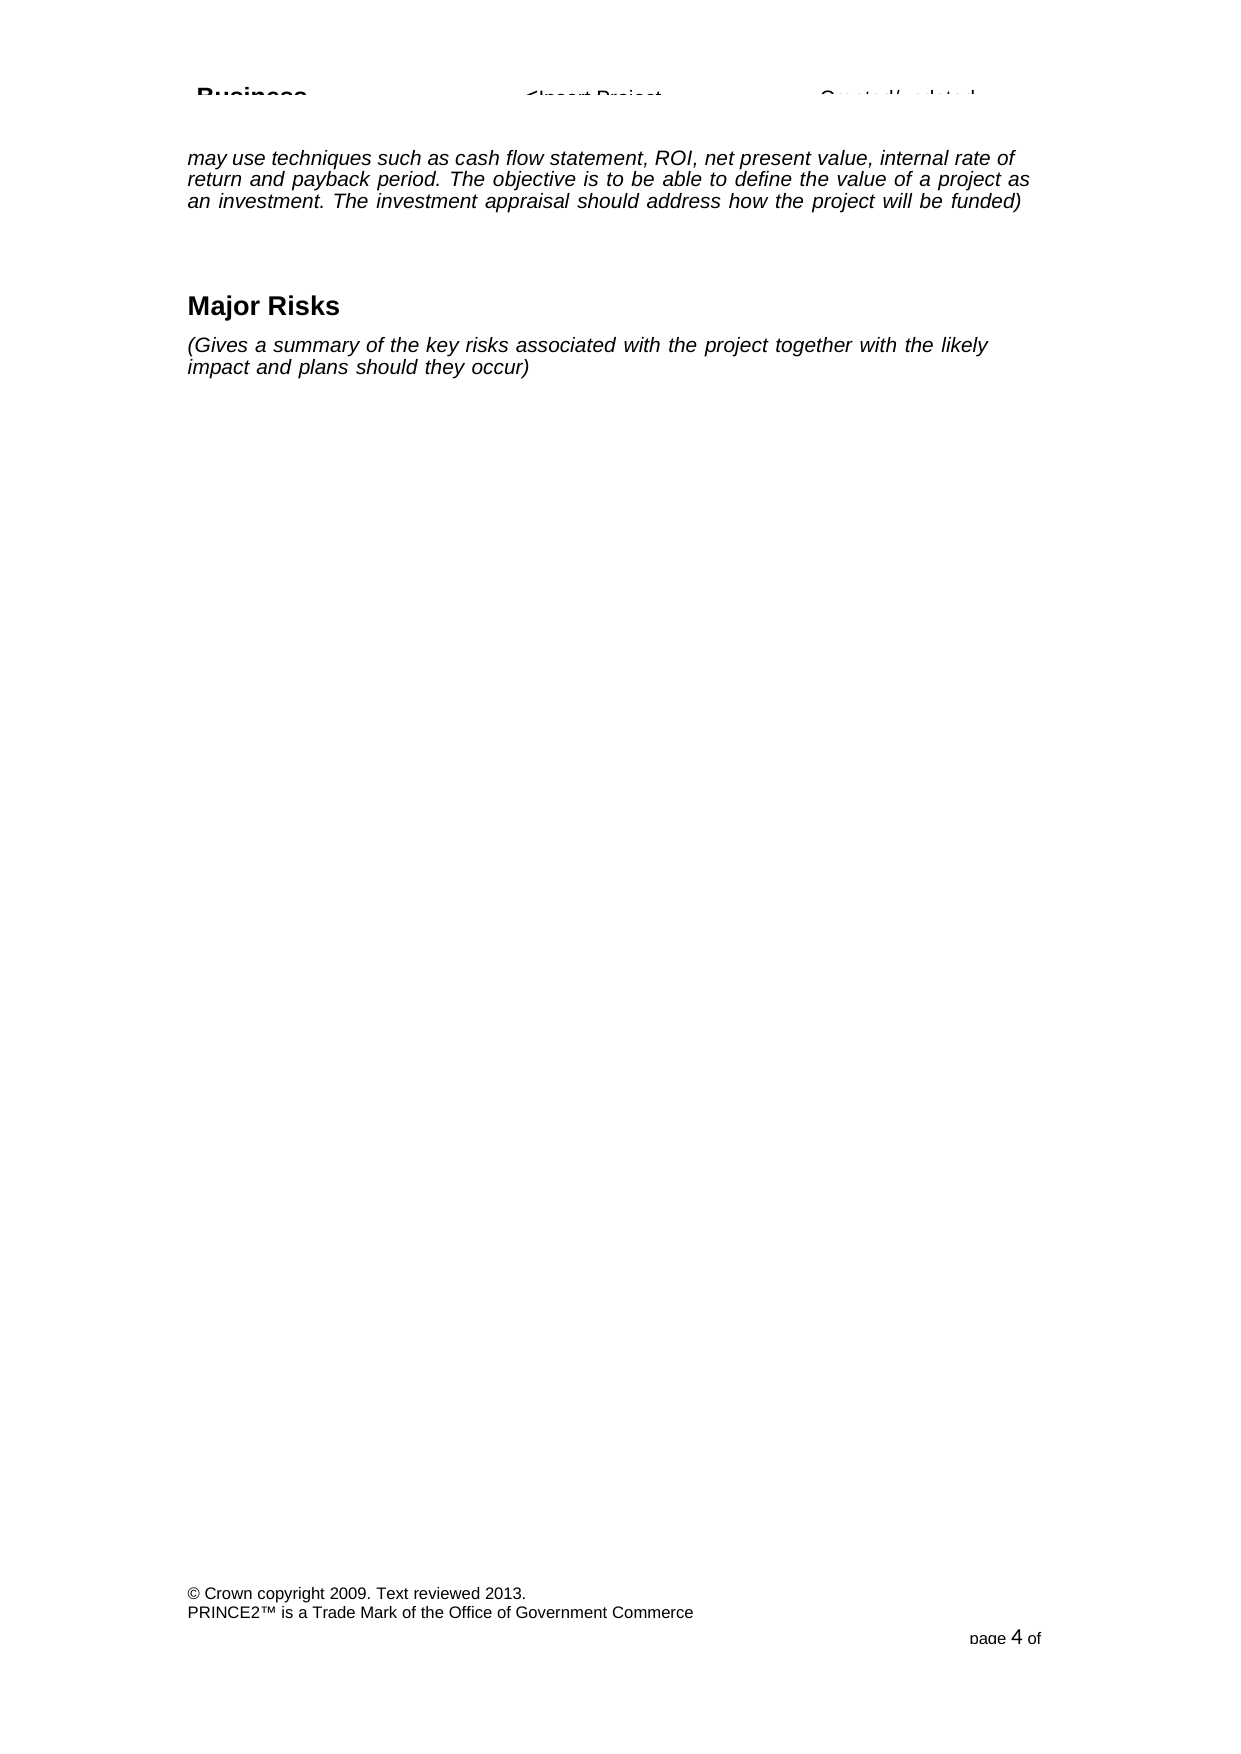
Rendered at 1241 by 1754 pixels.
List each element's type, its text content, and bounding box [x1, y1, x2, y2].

text may use techniques such as cash flow statement, ROI, net present value, internal rate of return and payback period. The objective is to be able to define the value of a project as an investment. The investment appraisal should address how the project will be funded) [187, 148, 1049, 213]
subtitle Major Risks [187, 290, 1065, 322]
text (Gives a summary of the key risks associated with the project together with the likely impact and plans should they occur) [187, 336, 994, 379]
